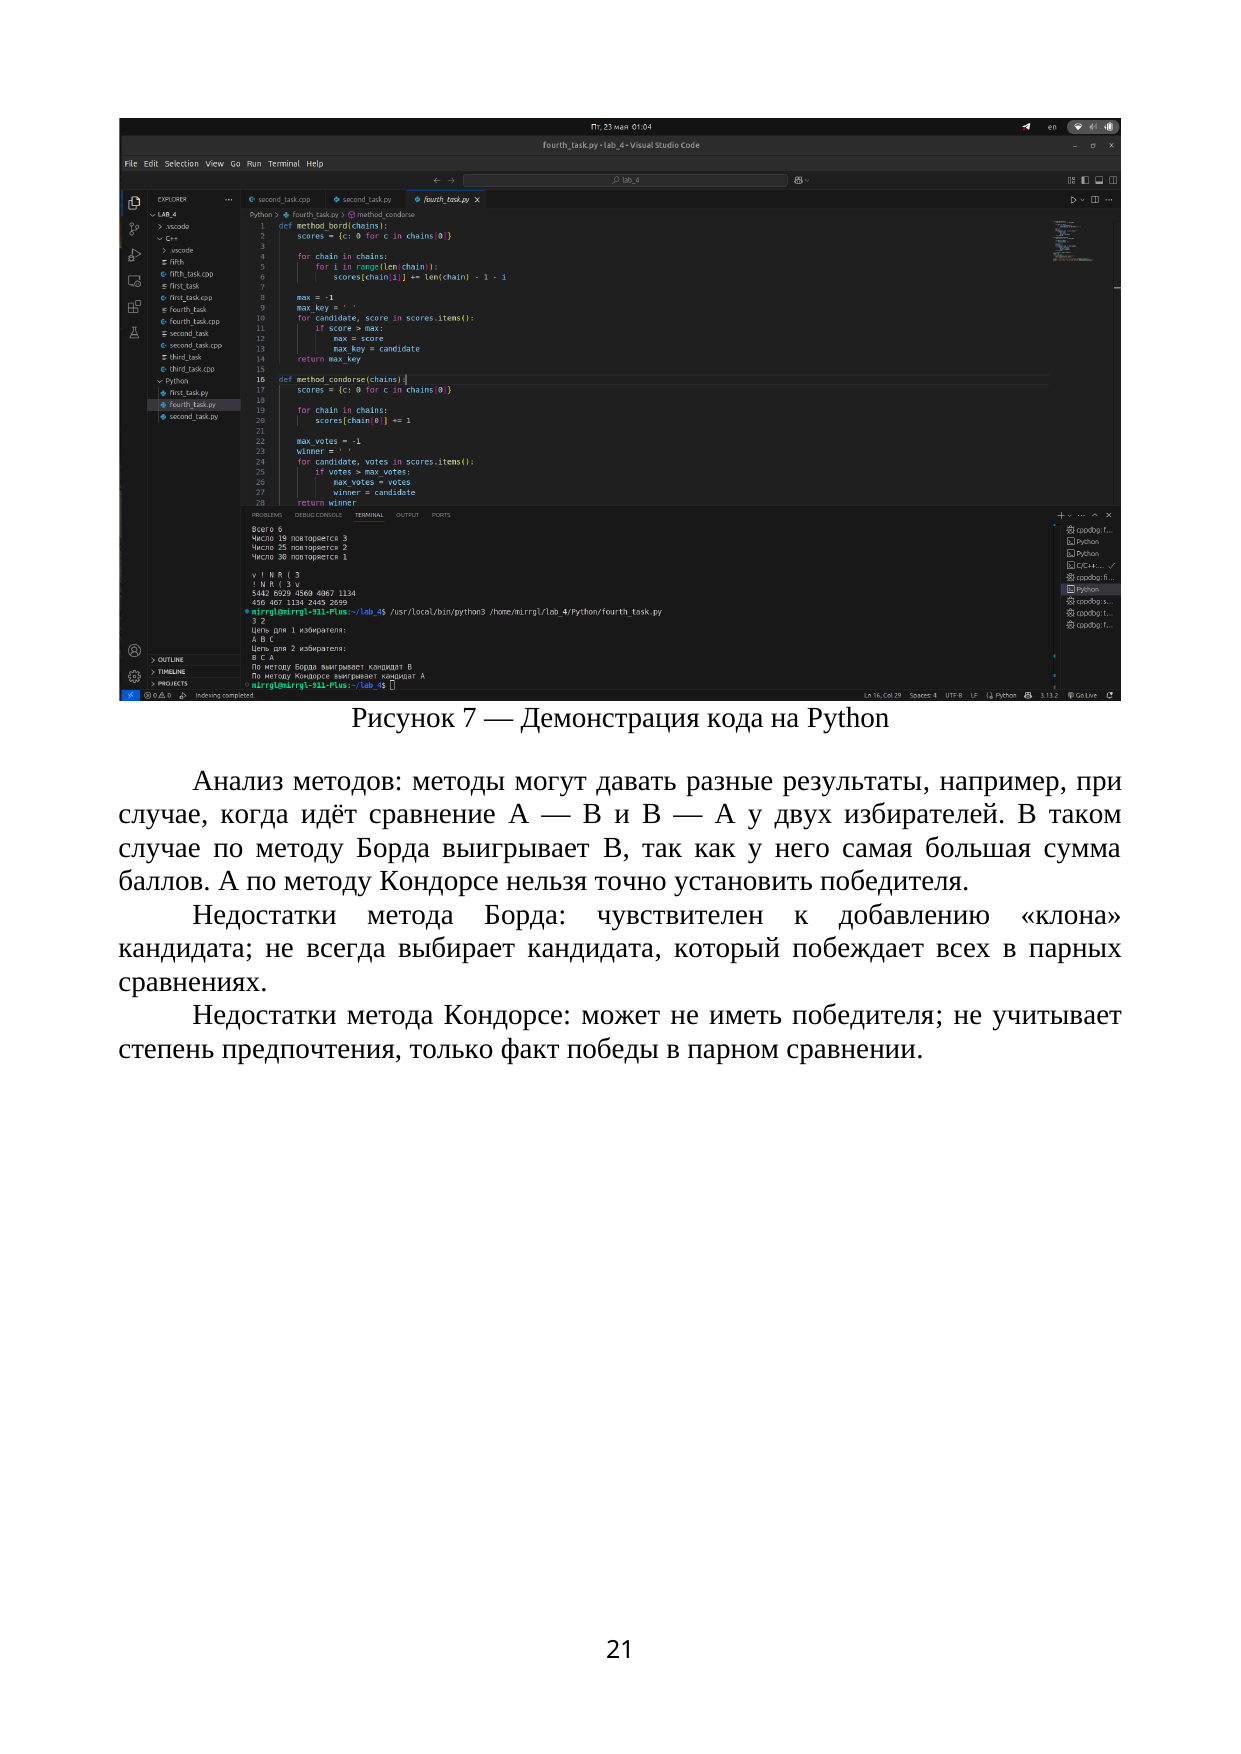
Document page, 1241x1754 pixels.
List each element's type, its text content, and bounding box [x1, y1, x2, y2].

picture [119, 118, 1121, 701]
text Рисунок 7 — Демонстрация кода на Python [118, 700, 1122, 734]
text Недостатки метода Кондорсе: может не иметь победителя; не учитывает степень предпочтения, только факт победы в парном сравнении. [118, 997, 1122, 1064]
text Анализ методов: методы могут давать разные результаты, например, при случае, когда идёт сравнение A — B и B — A у двух избирателей. В таком случае по методу Борда выигрывает B, так как у него самая большая сумма баллов. А по методу Кондорсе нельзя точно установить победителя. [118, 763, 1122, 897]
text Недостатки метода Борда: чувствителен к добавлению «клона» кандидата; не всегда выбирает кандидата, который побеждает всех в парных сравнениях. [118, 897, 1122, 997]
